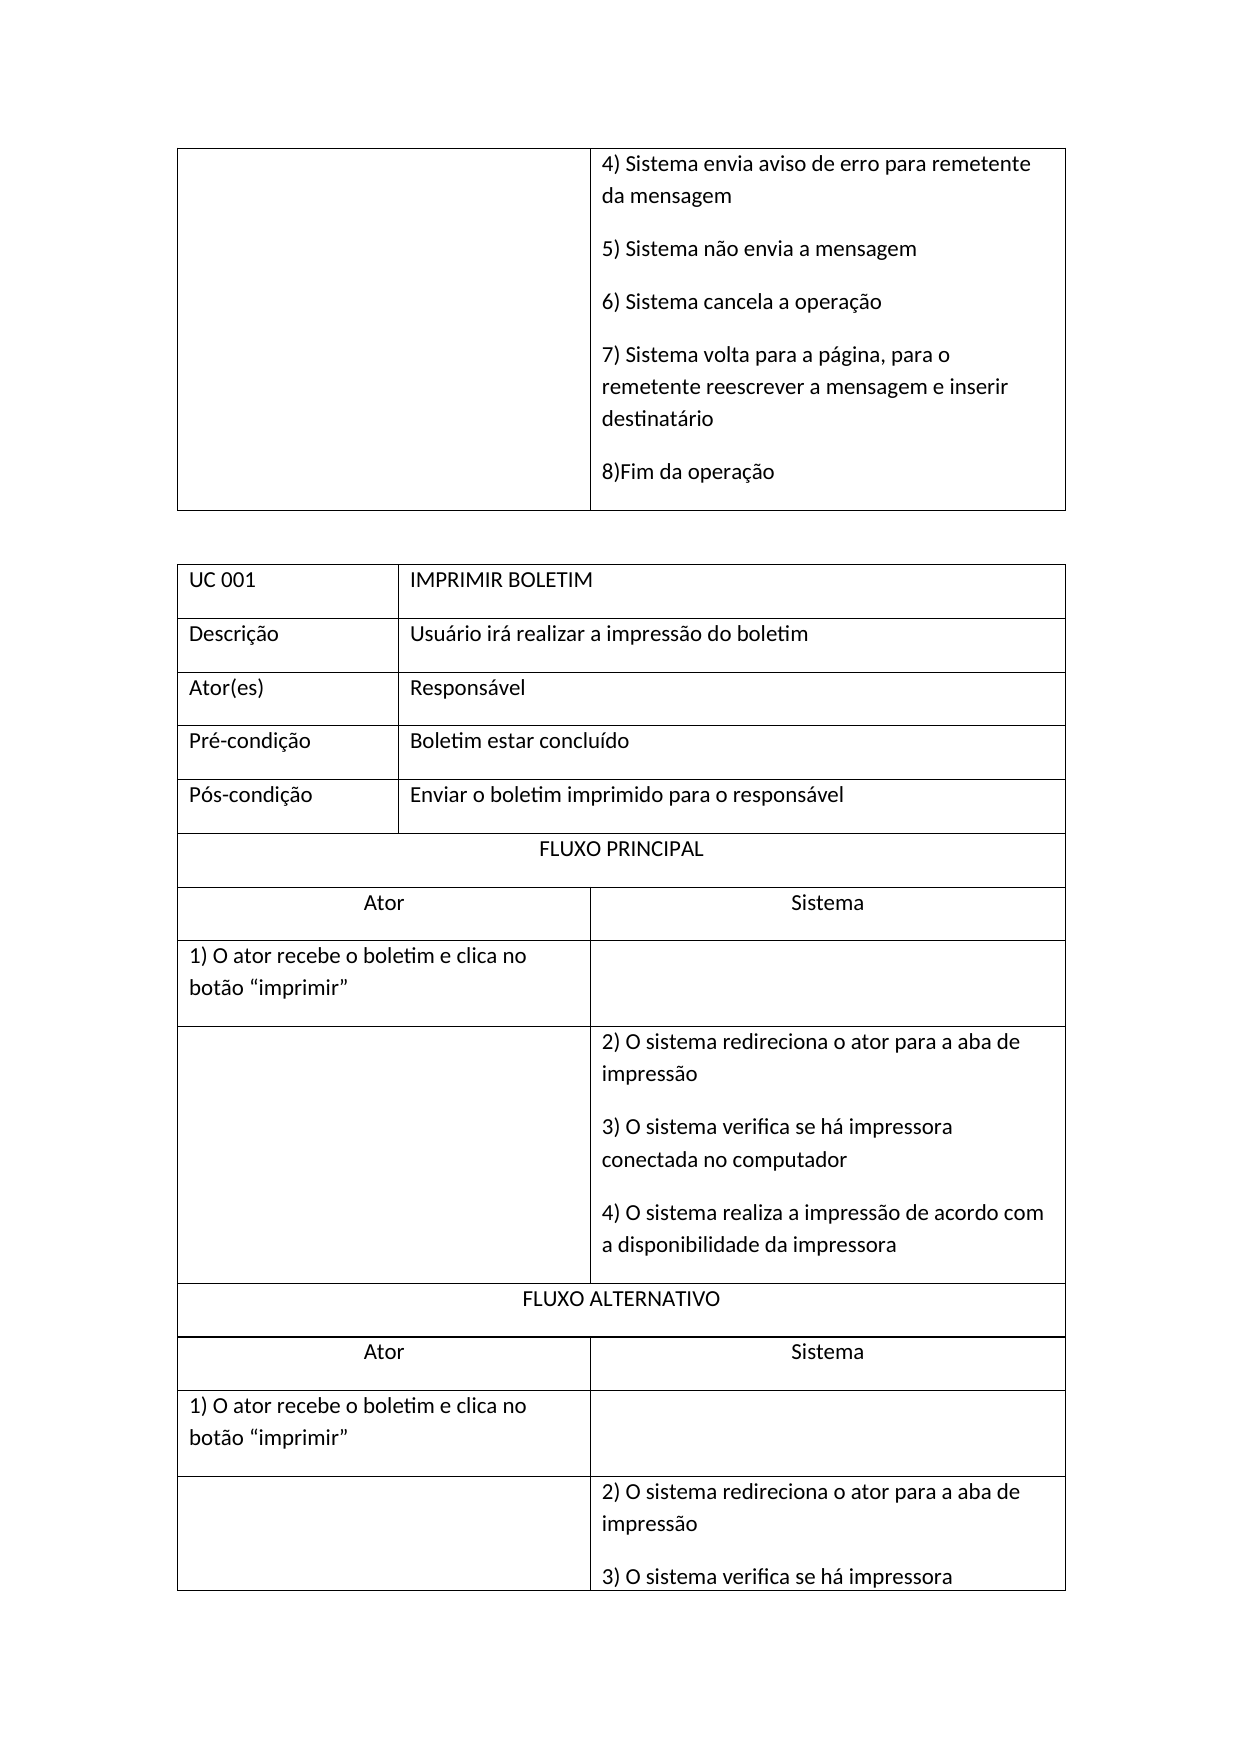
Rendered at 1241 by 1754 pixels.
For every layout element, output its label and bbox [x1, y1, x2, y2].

table_cell [399, 780, 1065, 833]
table_cell [178, 834, 1065, 887]
table_cell [399, 619, 1065, 672]
table_cell [178, 619, 398, 672]
table_cell [591, 1338, 1065, 1390]
table_header [399, 565, 1065, 618]
table_cell [591, 941, 1065, 1026]
table_cell [178, 941, 590, 1026]
table_cell [178, 1027, 590, 1283]
table_cell [178, 149, 590, 510]
table_cell [178, 1477, 590, 1590]
table_cell [178, 888, 590, 940]
table_cell [178, 726, 398, 779]
table_cell [591, 149, 1065, 510]
table_cell [591, 1027, 1065, 1283]
table_cell [591, 1477, 1065, 1590]
table_cell [399, 726, 1065, 779]
table_cell [178, 1284, 1065, 1336]
table_cell [178, 1338, 590, 1390]
table_header [178, 565, 398, 618]
table_cell [178, 780, 398, 833]
table_cell [178, 1391, 590, 1476]
table_cell [178, 673, 398, 725]
table_cell [399, 673, 1065, 725]
table_cell [591, 1391, 1065, 1476]
table_cell [591, 888, 1065, 940]
